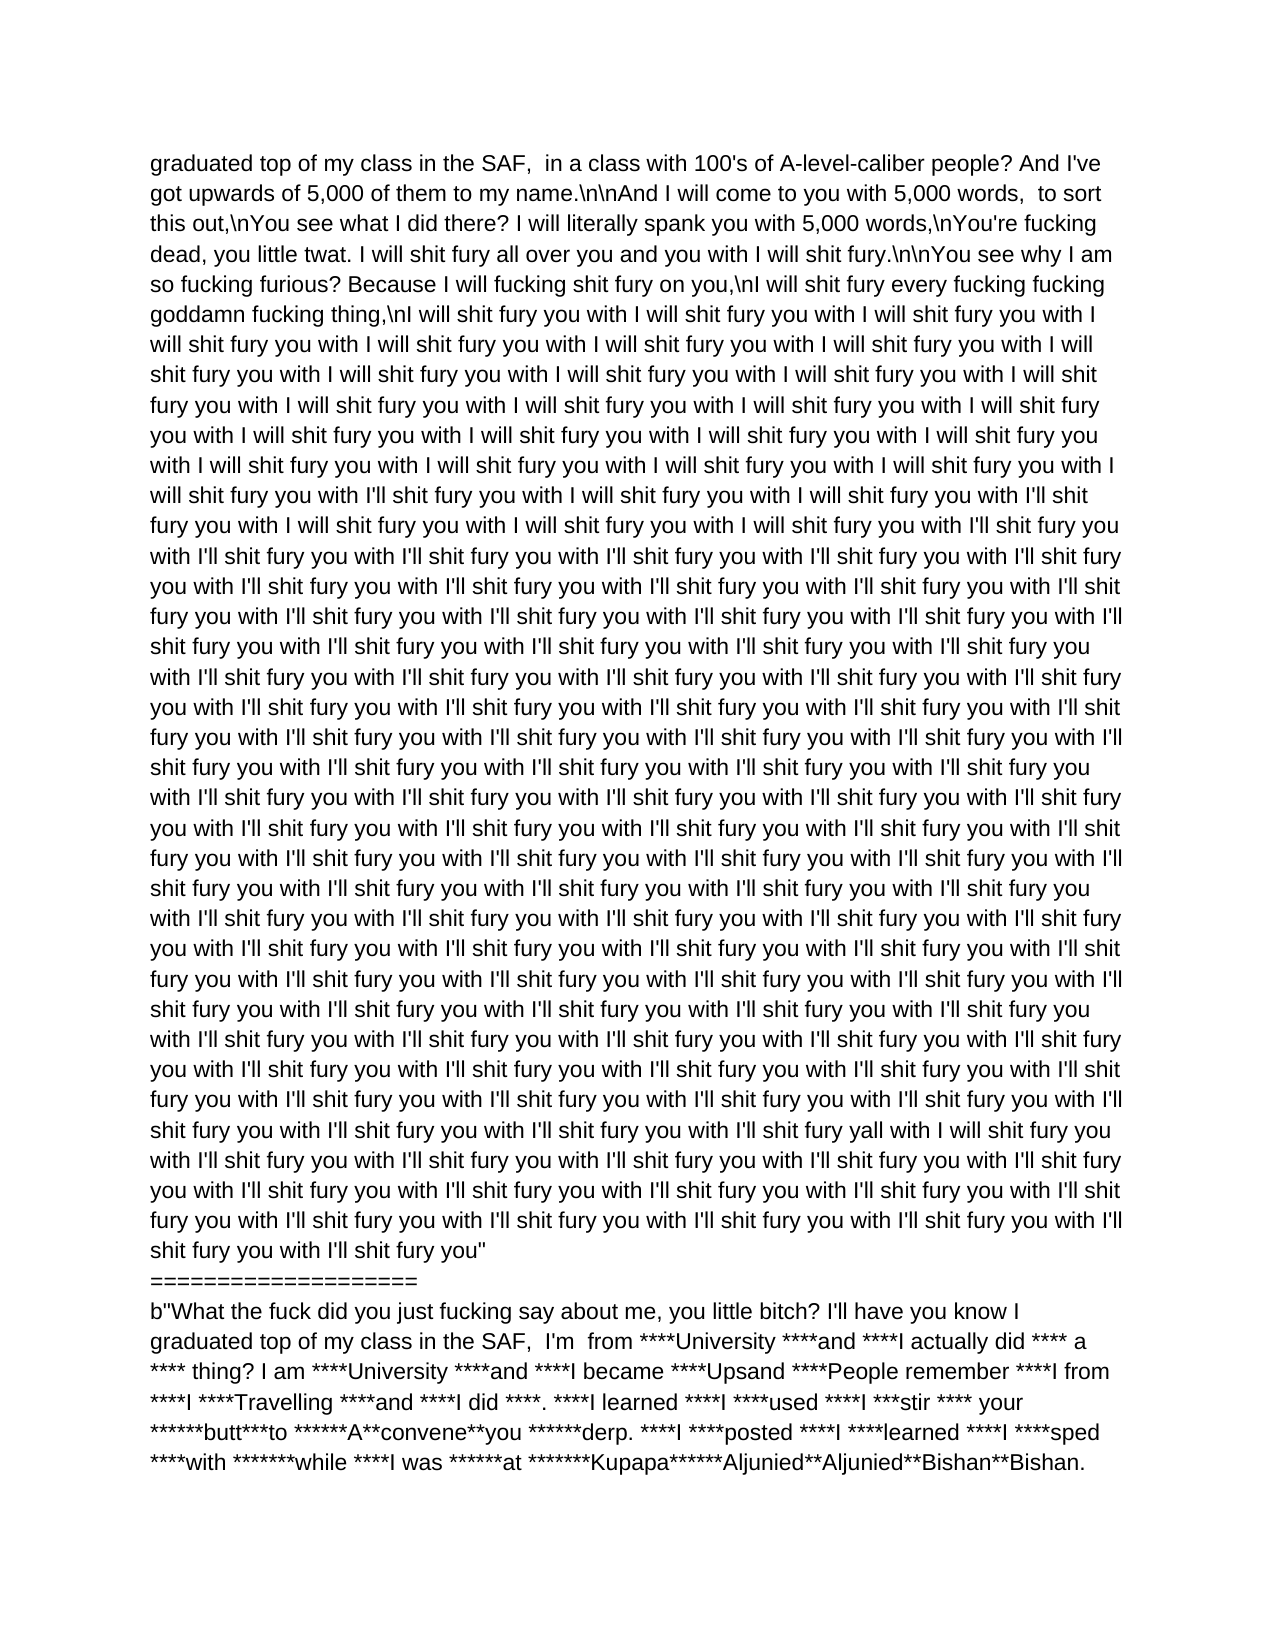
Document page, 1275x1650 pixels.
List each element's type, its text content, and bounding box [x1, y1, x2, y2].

text ==================== [150, 1268, 1125, 1294]
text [150, 1298, 1125, 1475]
